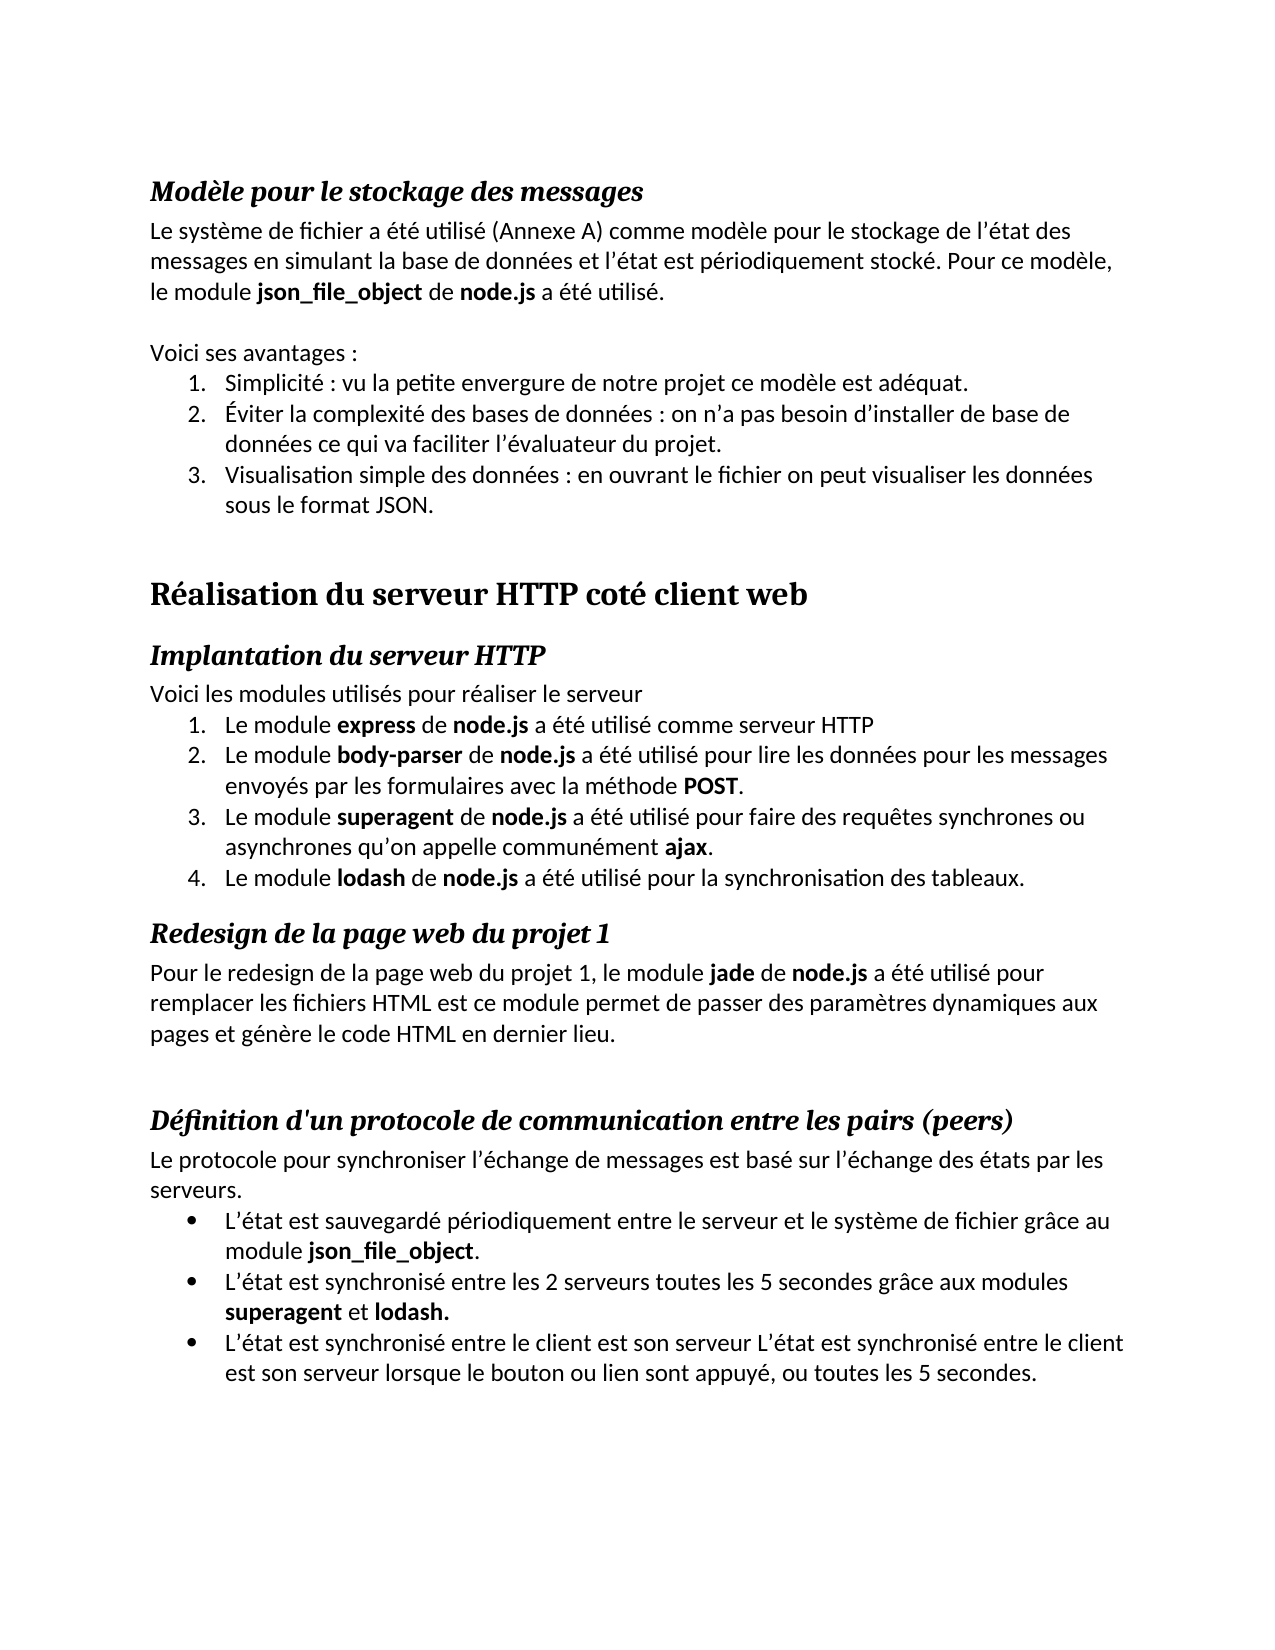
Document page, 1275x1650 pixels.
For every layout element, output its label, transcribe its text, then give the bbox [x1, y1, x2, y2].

text Le protocole pour synchroniser l’échange de messages est basé sur l’échange des états par les serveurs. [150, 1144, 1125, 1205]
subtitle Définition d'un protocole de communication entre les pairs (peers) [150, 1104, 1125, 1138]
list L’état est sauvegardé périodiquement entre le serveur et le système de fichier grâce au module json_file_object. [187, 1205, 1125, 1266]
subtitle Implantation du serveur HTTP [150, 639, 1125, 672]
text Pour le redesign de la page web du projet 1, le module jade de node.js a été utilisé pour remplacer les fichiers HTML est ce module permet de passer des paramètres dynamiques aux pages et génère le code HTML en dernier lieu. [150, 957, 1125, 1049]
list Visualisation simple des données : en ouvrant le fichier on peut visualiser les données sous le format JSON. [187, 459, 1125, 520]
text Voici les modules utilisés pour réaliser le serveur [150, 679, 1125, 709]
list Simplicité : vu la petite envergure de notre projet ce modèle est adéquat. [187, 367, 1125, 398]
subtitle Redesign de la page web du projet 1 [150, 917, 1125, 951]
subtitle Réalisation du serveur HTTP coté client web [150, 576, 1125, 614]
list Le module express de node.js a été utilisé comme serveur HTTP [187, 709, 1125, 740]
text Voici ses avantages : [150, 337, 1125, 367]
list Le module lodash de node.js a été utilisé pour la synchronisation des tableaux. [187, 862, 1125, 892]
list Le module body-parser de node.js a été utilisé pour lire les données pour les messages envoyés par les formulaires avec la méthode POST. [187, 740, 1125, 801]
list L’état est synchronisé entre le client est son serveur L’état est synchronisé entre le client est son serveur lorsque le bouton ou lien sont appuyé, ou toutes les 5 secondes. [187, 1327, 1125, 1388]
list Le module superagent de node.js a été utilisé pour faire des requêtes synchrones ou asynchrones qu’on appelle communément ajax. [187, 801, 1125, 862]
text Le système de fichier a été utilisé (Annexe A) comme modèle pour le stockage de l’état des messages en simulant la base de données et l’état est périodiquement stocké. Pour ce modèle, le module json_file_object de node.js a été utilisé. [150, 215, 1125, 306]
subtitle Modèle pour le stockage des messages [150, 175, 1125, 208]
list L’état est synchronisé entre les 2 serveurs toutes les 5 secondes grâce aux modules superagent et lodash. [187, 1266, 1125, 1327]
list Éviter la complexité des bases de données : on n’a pas besoin d’installer de base de données ce qui va faciliter l’évaluateur du projet. [187, 398, 1125, 459]
